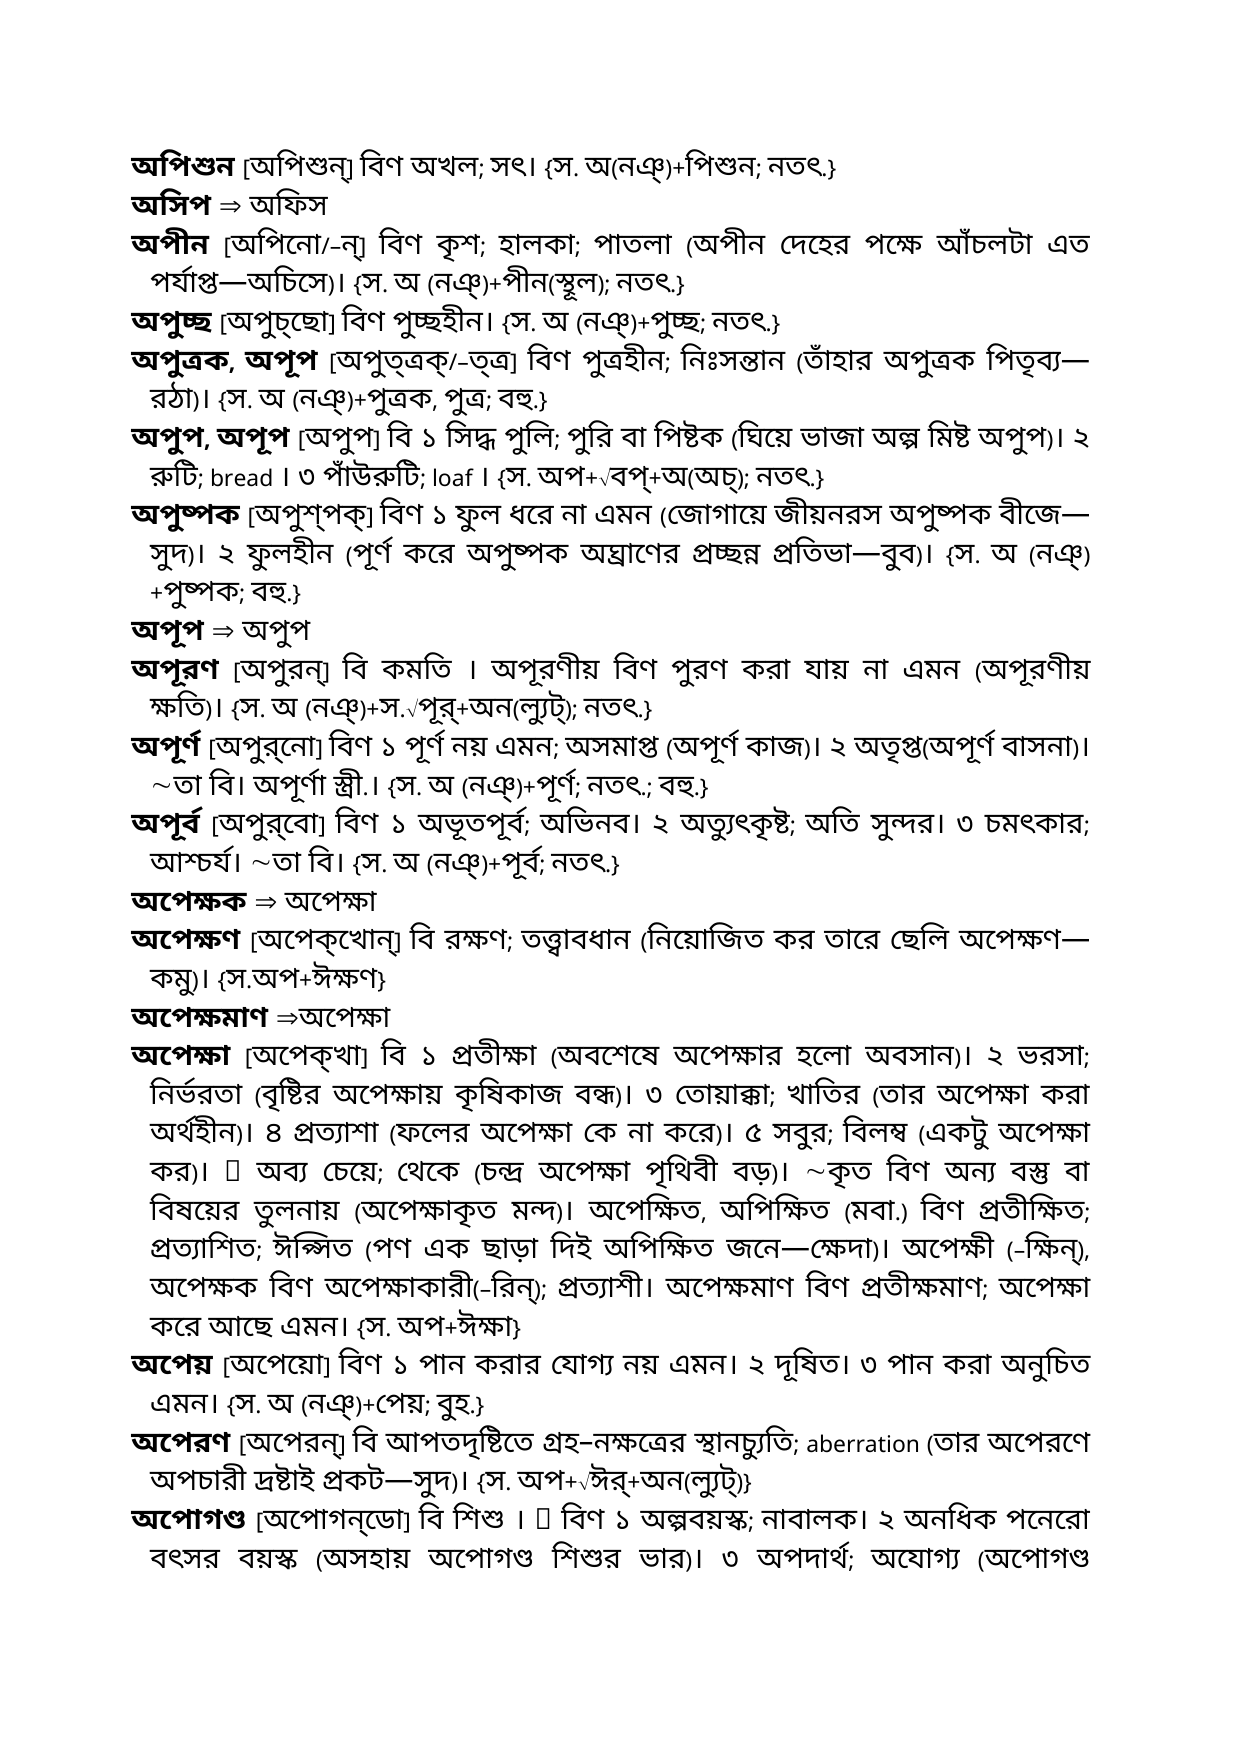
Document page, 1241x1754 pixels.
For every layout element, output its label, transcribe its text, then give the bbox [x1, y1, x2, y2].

text অপুপ, অপূপ [অপুপ] বি ১ সিদ্ধ পুলি; পুরি বা পিষ্টক (ঘিয়ে ভাজা অল্প মিষ্ট অপুপ)। ২ রুটি; bread । ৩ পাঁউরুটি; loaf । {স. অপ+বপ্+অ(অচ্); নতৎ.} [131, 421, 1090, 498]
text অপেক্ষণ [অপেক্‌খোন্] বি রক্ষণ; তত্ত্বাবধান (নিয়োজিত কর তারে ছেলি অপেক্ষণ—কমু)। {স.অপ+ঈক্ষণ} [131, 923, 1090, 1000]
text অসিপ অফিস [131, 189, 1090, 227]
text অপেয় [অপেয়ো] বিণ ১ পান করার যোগ্য নয় এমন। ২ দূষিত। ৩ পান করা অনুচিত এমন। {স. অ (নঞ্)+পেয়; বুহ.} [131, 1348, 1090, 1425]
text অপূর্ণ [অপুর্‌নো] বিণ ১ পূর্ণ নয় এমন; অসমাপ্ত (অপূর্ণ কাজ)। ২ অতৃপ্ত(অপূর্ণ বাসনা)। তা বি। অপূর্ণা স্ত্রী.। {স. অ (নঞ্)+পূর্ণ; নতৎ.; বহু.} [131, 730, 1090, 807]
text অপূপ অপুপ [131, 614, 1090, 652]
text অপূরণ [অপুরন্] বি কমতি । অপূরণীয় বিণ পুরণ করা যায় না এমন (অপূরণীয় ক্ষতি)। {স. অ (নঞ্)+স.পূর্+অন(ল্যুট্); নতৎ.} [131, 652, 1090, 730]
text অপূর্ব [অপুর্‌বো] বিণ ১ অভূতপূর্ব; অভিনব। ২ অত্যুৎকৃষ্ট; অতি সুন্দর। ৩ চমৎকার; আশ্চর্য। তা বি। {স. অ (নঞ্)+পূর্ব; নতৎ.} [131, 807, 1090, 884]
text অপেরণ [অপেরন্] বি আপতদৃষ্টিতে গ্রহ–নক্ষত্রের স্থানচ্যুতি; aberration (তার অপেরণে অপচারী দ্রষ্টাই প্রকট—সুদ)। {স. অপ+ঈর্+অন(ল্যুট্)} [131, 1425, 1090, 1503]
text অপীন [অপিনো/–ন্] বিণ কৃশ; হালকা; পাতলা (অপীন দেহের পক্ষে আঁচলটা এত পর্যাপ্ত—অচিসে)। {স. অ (নঞ্)+পীন(স্থূল); নতৎ.} [131, 227, 1090, 304]
text অপুচ্ছ [অপুচ্‌ছো] বিণ পুচ্ছহীন। {স. অ (নঞ্)+পুচ্ছ; নতৎ.} [131, 304, 1090, 343]
text অপেক্ষক অপেক্ষা [131, 884, 1090, 923]
text অপেক্ষা [অপেক্‌খা] বি ১ প্রতীক্ষা (অবশেষে অপেক্ষার হলো অবসান)। ২ ভরসা; নির্ভরতা (বৃষ্টির অপেক্ষায় কৃষিকাজ বন্ধ)। ৩ তোয়াক্কা; খাতির (তার অপেক্ষা করা অর্থহীন)। ৪ প্রত্যাশা (ফলের অপেক্ষা কে না করে)। ৫ সবুর; বিলম্ব (একটু অপেক্ষা কর)। অব্য চেয়ে; থেকে (চন্দ্র অপেক্ষা পৃথিবী বড়)। কৃত বিণ অন্য বস্তু বা বিষয়ের তুলনায় (অপেক্ষাকৃত মন্দ)। অপেক্ষিত, অপিক্ষিত (মবা.) বিণ প্রতীক্ষিত; প্রত্যাশিত; ঈপ্সিত (পণ এক ছাড়া দিই অপিক্ষিত জনে—ক্ষেদা)। অপেক্ষী (–ক্ষিন্), অপেক্ষক বিণ অপেক্ষাকারী(–রিন্); প্রত্যাশী। অপেক্ষমাণ বিণ প্রতীক্ষমাণ; অপেক্ষা করে আছে এমন। {স. অপ+ঈক্ষা} [131, 1039, 1090, 1348]
text অপুষ্পক [অপুশ্‌পক্] বিণ ১ ফুল ধরে না এমন (জোগায়ে জীয়নরস অপুষ্পক বীজে—সুদ)। ২ ফুলহীন (পূর্ণ করে অপুষ্পক অঘ্রাণের প্রচ্ছন্ন প্রতিভা—বুব)। {স. অ (নঞ্)+পুষ্পক; বহু.} [131, 498, 1090, 614]
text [131, 1503, 1090, 1580]
text অপেক্ষমাণ অপেক্ষা [131, 1000, 1090, 1039]
text অপিশুন [অপিশুন্] বিণ অখল; সৎ। {স. অ(নঞ্)+পিশুন; নতৎ.} [131, 150, 1090, 189]
text অপুত্রক, অপূপ [অপুত্‌ত্রক্/–ত্‌ত্র] বিণ পুত্রহীন; নিঃসন্তান (তাঁহার অপুত্রক পিতৃব্য—রঠা)। {স. অ (নঞ্)+পুত্রক, পুত্র; বহু.} [131, 343, 1090, 421]
